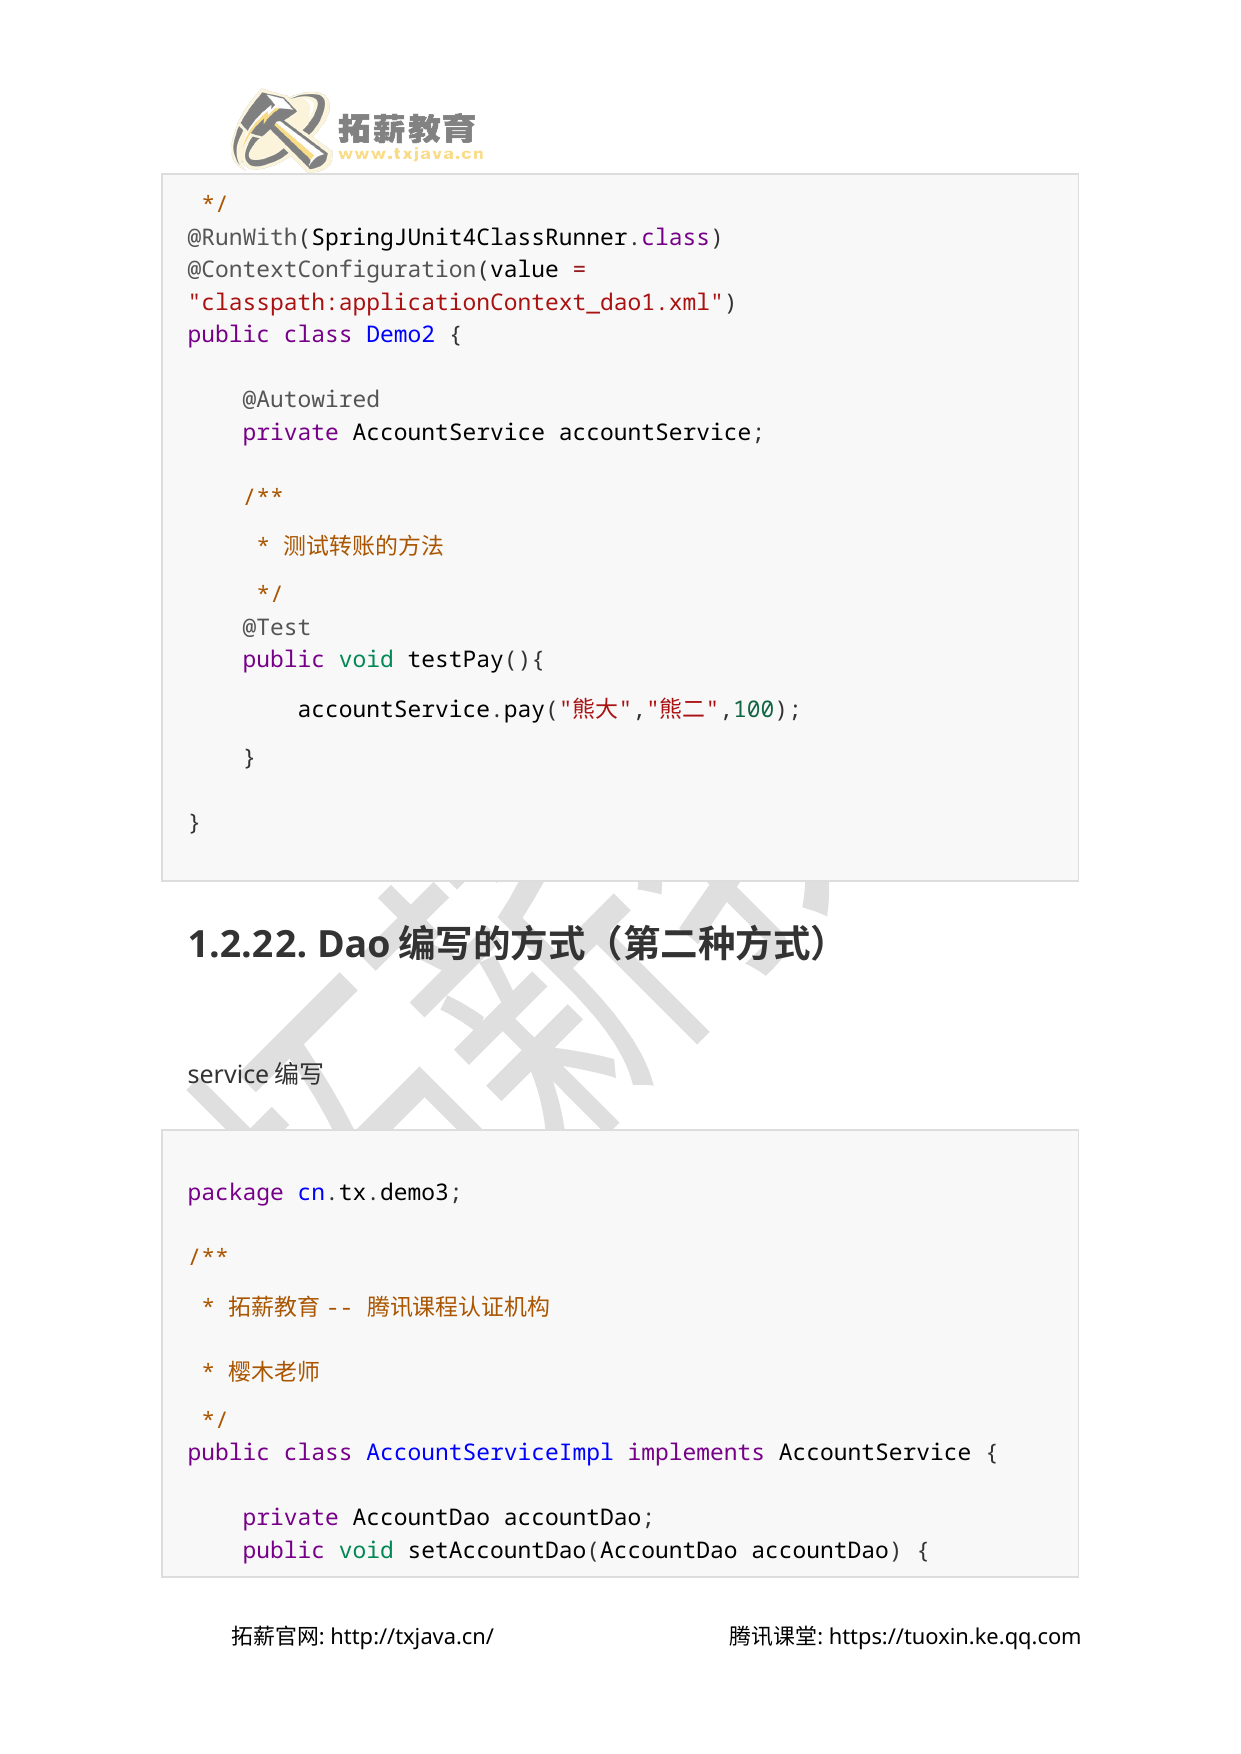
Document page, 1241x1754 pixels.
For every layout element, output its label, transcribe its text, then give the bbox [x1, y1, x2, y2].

text service编写 [187, 1041, 1053, 1106]
subtitle 2. Dao编写的方式（第二种方式） [187, 909, 1053, 974]
picture [231, 88, 483, 173]
